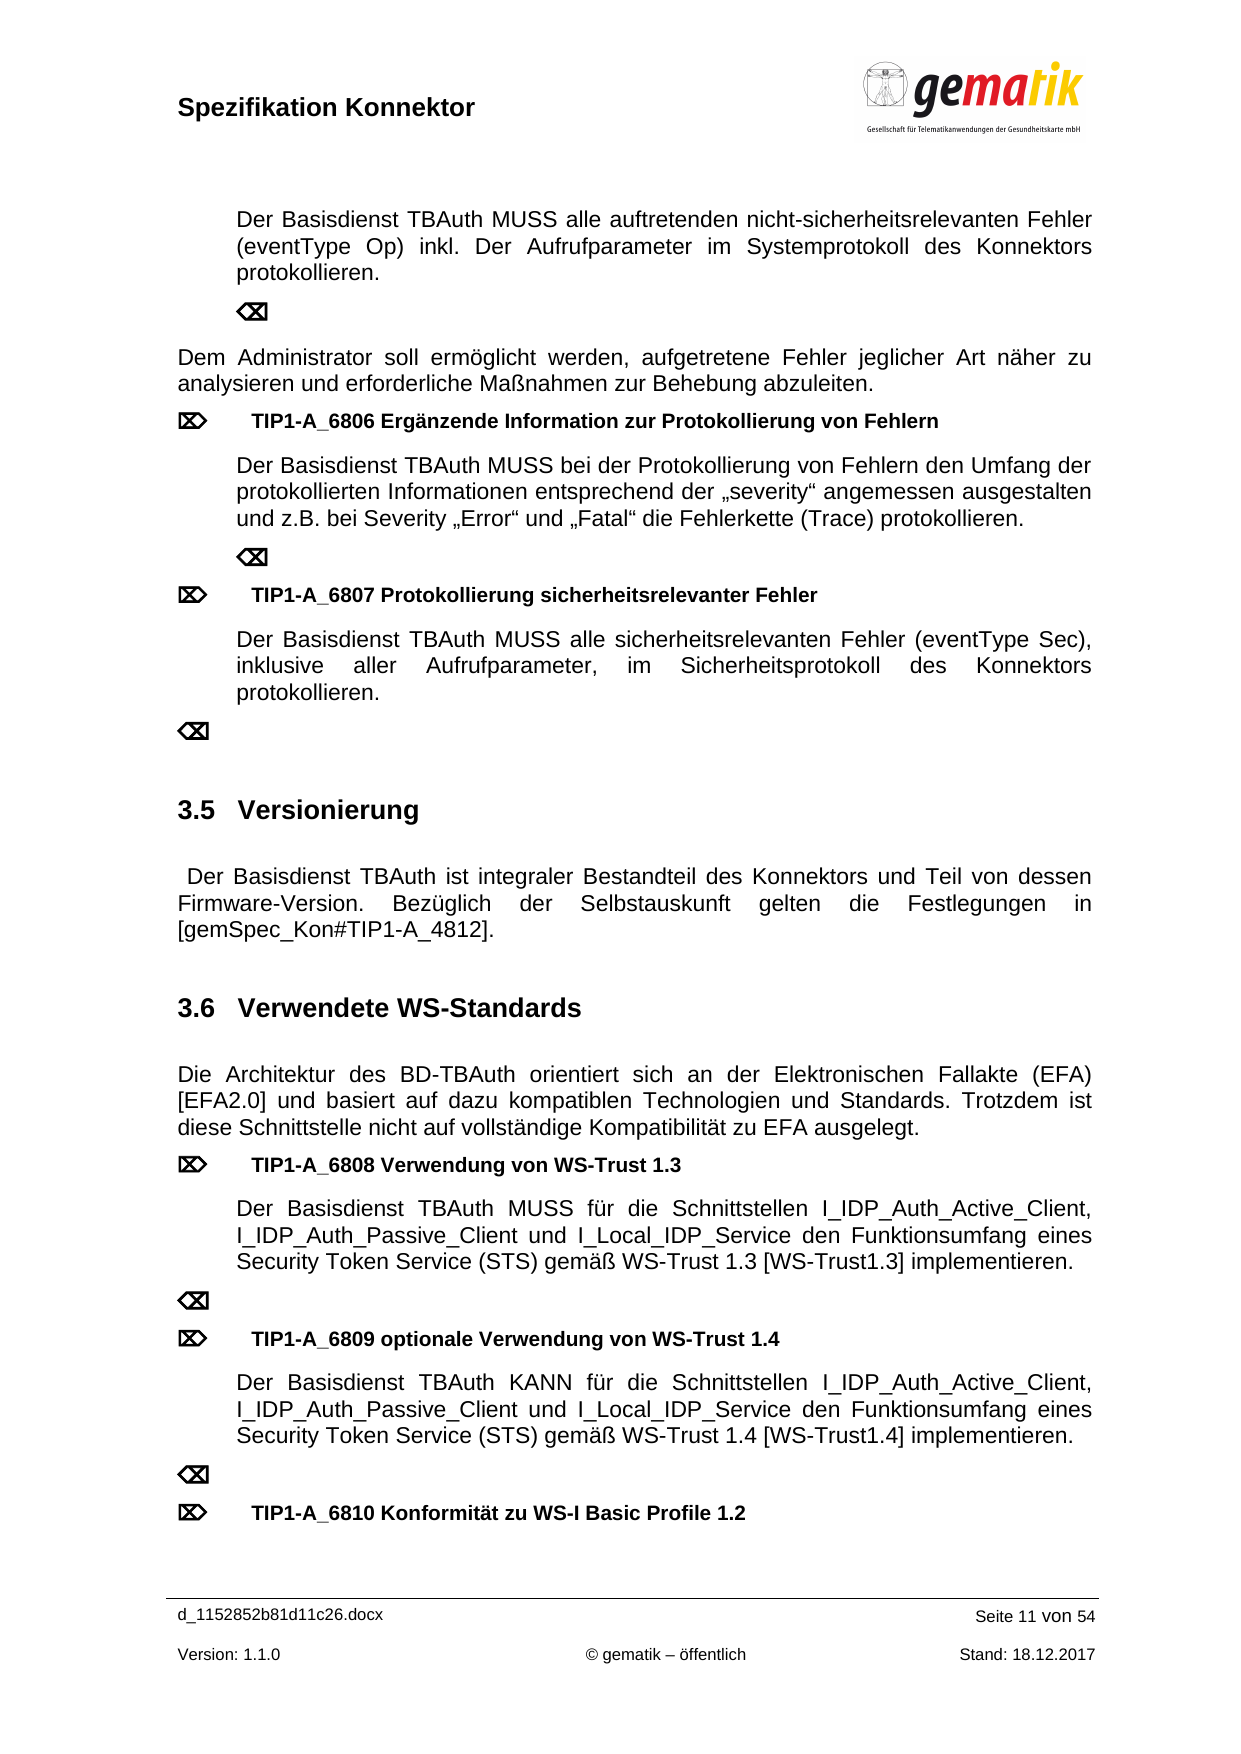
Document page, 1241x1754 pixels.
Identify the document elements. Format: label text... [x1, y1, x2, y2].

text TIP1-A_6806 Ergänzende Information zur Protokollierung von Fehlern [177, 409, 1092, 433]
text Dem Administrator soll ermöglicht werden, aufgetretene Fehler jeglicher Art näher zu analysieren und erforderliche Maßnahmen zur Behebung abzuleiten. [177, 344, 1092, 396]
text TIP1-A_6809 optionale Verwendung von WS-Trust 1.4 [177, 1326, 1092, 1351]
text TIP1-A_6810 Konformität zu WS-I Basic Profile 1.2 [177, 1500, 1092, 1524]
picture [854, 56, 1086, 143]
subtitle Verwendete WS-Standards [177, 992, 1092, 1023]
text Die Architektur des BD-TBAuth orientiert sich an der Elektronischen Fallakte (EFA) [EFA2.0] und basiert auf dazu kompatiblen Technologien und Standards. Trotzdem ist diese Schnittstelle nicht auf vollständige Kompatibilität zu EFA ausgelegt. [177, 1061, 1092, 1140]
text Der Basisdienst TBAuth ist integraler Bestandteil des Konnektors und Teil von dessen Firmware-Version. Bezüglich der Selbstauskunft gelten die Festlegungen in [gemSpec_Kon#TIP1-A_4812]. [177, 863, 1092, 942]
text TIP1-A_6807 Protokollierung sicherheitsrelevanter Fehler [177, 583, 1092, 607]
text Der Basisdienst TBAuth MUSS für die Schnittstellen I_IDP_Auth_Active_Client, I_IDP_Auth_Passive_Client und I_Local_IDP_Service den Funktionsumfang eines Security Token Service (STS) gemäß WS-Trust 1.3 [WS-Trust1.3] implementieren. [236, 1195, 1092, 1274]
text Der Basisdienst TBAuth MUSS alle auftretenden nicht-sicherheitsrelevanten Fehler (eventType Op) inkl. Der Aufrufparameter im Systemprotokoll des Konnektors protokollieren. [236, 206, 1092, 285]
text Der Basisdienst TBAuth MUSS alle sicherheitsrelevanten Fehler (eventType Sec), inklusive aller Aufrufparameter, im Sicherheitsprotokoll des Konnektors protokollieren. [236, 626, 1092, 705]
text Der Basisdienst TBAuth KANN für die Schnittstellen I_IDP_Auth_Active_Client, I_IDP_Auth_Passive_Client und I_Local_IDP_Service den Funktionsumfang eines Security Token Service (STS) gemäß WS-Trust 1.4 [WS-Trust1.4] implementieren. [236, 1369, 1092, 1448]
subtitle Versionierung [177, 794, 1092, 826]
text TIP1-A_6808 Verwendung von WS-Trust 1.3 [177, 1152, 1092, 1177]
text Der Basisdienst TBAuth MUSS bei der Protokollierung von Fehlern den Umfang der protokollierten Informationen entsprechend der „severity“ angemessen ausgestalten und z.B. bei Severity „Error“ und „Fatal“ die Fehlerkette (Trace) protokollieren. [236, 452, 1092, 531]
